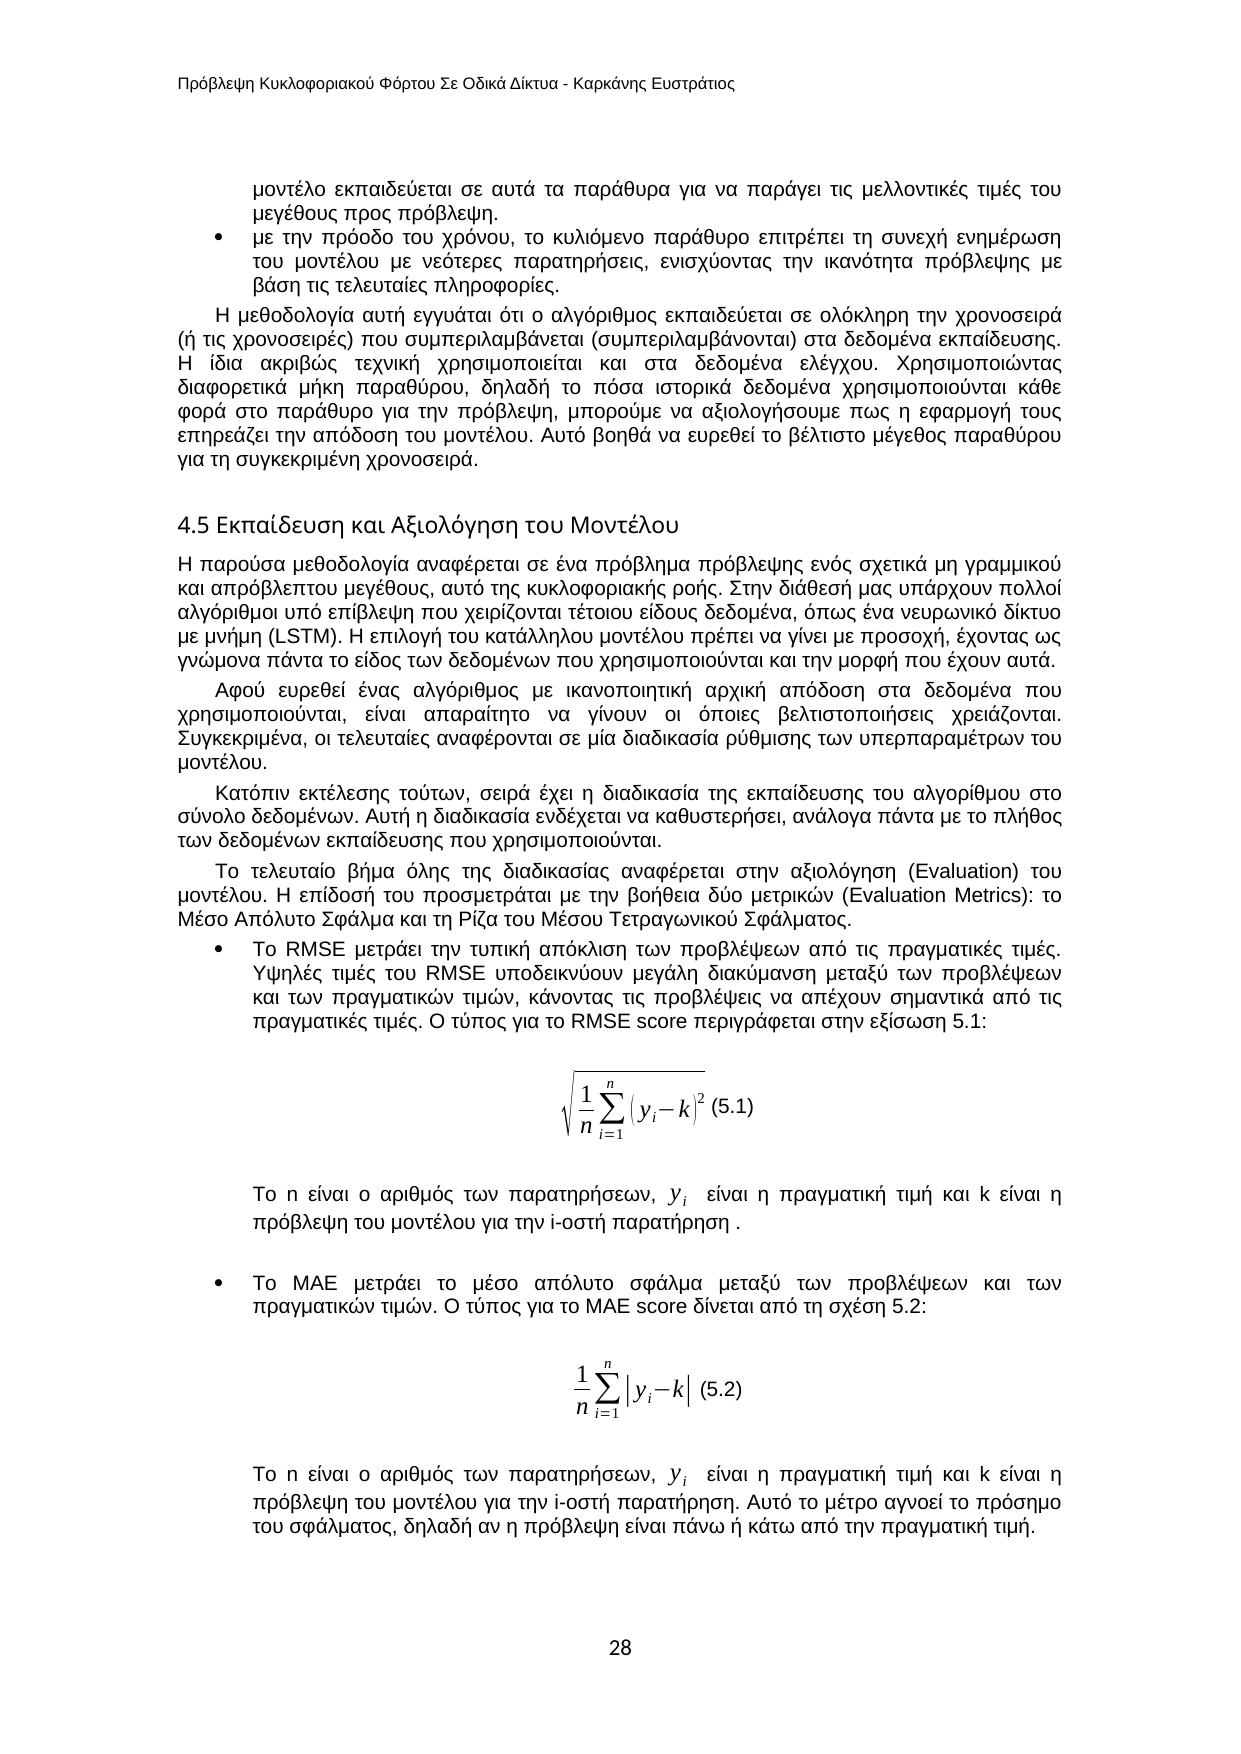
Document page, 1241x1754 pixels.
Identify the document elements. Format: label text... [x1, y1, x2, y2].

list Το n είναι ο αριθμός των παρατηρήσεων, είναι η πραγματική τιμή και k είναι η πρόβλεψη του μοντέλου για την i-οστή παρατήρηση . [252, 1178, 1063, 1234]
text Η παρούσα μεθοδολογία αναφέρεται σε ένα πρόβλημα πρόβλεψης ενός σχετικά μη γραμμικού και απρόβλεπτου μεγέθους, αυτό της κυκλοφοριακής ροής. Στην διάθεσή μας υπάρχουν πολλοί αλγόριθμοι υπό επίβλεψη που χειρίζονται τέτοιου είδους δεδομένα, όπως ένα νευρωνικό δίκτυο με μνήμη (LSTM). Η επιλογή του κατάλληλου μοντέλου πρέπει να γίνει με προσοχή, έχοντας ως γνώμονα πάντα το είδος των δεδομένων που χρησιμοποιούνται και την μορφή που έχουν αυτά. [177, 552, 1063, 672]
list Το RMSE μετράει την τυπική απόκλιση των προβλέψεων από τις πραγματικές τιμές. Υψηλές τιμές του RMSE υποδεικνύουν μεγάλη διακύμανση μεταξύ των προβλέψεων και των πραγματικών τιμών, κάνοντας τις προβλέψεις να απέχουν σημαντικά από τις πραγματικές τιμές. Ο τύπος για το RMSE score περιγράφεται στην εξίσωση 5.1: [215, 937, 1063, 1033]
text 4.5 Εκπαίδευση και Αξιολόγηση του Μοντέλου [177, 508, 1063, 540]
text Το τελευταίο βήμα όλης της διαδικασίας αναφέρεται στην αξιολόγηση (Evaluation) του μοντέλου. Η επίδοσή του προσμετράται με την βοήθεια δύο μετρικών (Evaluation Metrics): το Μέσο Απόλυτο Σφάλμα και τη Ρίζα του Μέσου Τετραγωνικού Σφάλματος. [177, 858, 1063, 930]
list Το n είναι ο αριθμός των παρατηρήσεων, είναι η πραγματική τιμή και k είναι η πρόβλεψη του μοντέλου για την i-οστή παρατήρηση. Αυτό το μέτρο αγνοεί το πρόσημο του σφάλματος, δηλαδή αν η πρόβλεψη είναι πάνω ή κάτω από την πραγματική τιμή. [252, 1458, 1063, 1538]
list (5.1) [252, 1069, 1063, 1142]
text Αφού ευρεθεί ένας αλγόριθμος με ικανοποιητική αρχική απόδοση στα δεδομένα που χρησιμοποιούνται, είναι απαραίτητο να γίνουν οι όποιες βελτιστοποιήσεις χρειάζονται. Συγκεκριμένα, οι τελευταίες αναφέρονται σε μία διαδικασία ρύθμισης των υπερπαραμέτρων του μοντέλου. [177, 678, 1063, 774]
text Κατόπιν εκτέλεσης τούτων, σειρά έχει η διαδικασία της εκπαίδευσης του αλγορίθμου στο σύνολο δεδομένων. Αυτή η διαδικασία ενδέχεται να καθυστερήσει, ανάλογα πάντα με το πλήθος των δεδομένων εκπαίδευσης που χρησιμοποιούνται. [177, 780, 1063, 852]
list (5.2) [252, 1355, 1063, 1422]
list Το MAE μετράει το μέσο απόλυτο σφάλμα μεταξύ των προβλέψεων και των πραγματικών τιμών. Ο τύπος για το MAE score δίνεται από τη σχέση 5.2: [215, 1270, 1063, 1318]
